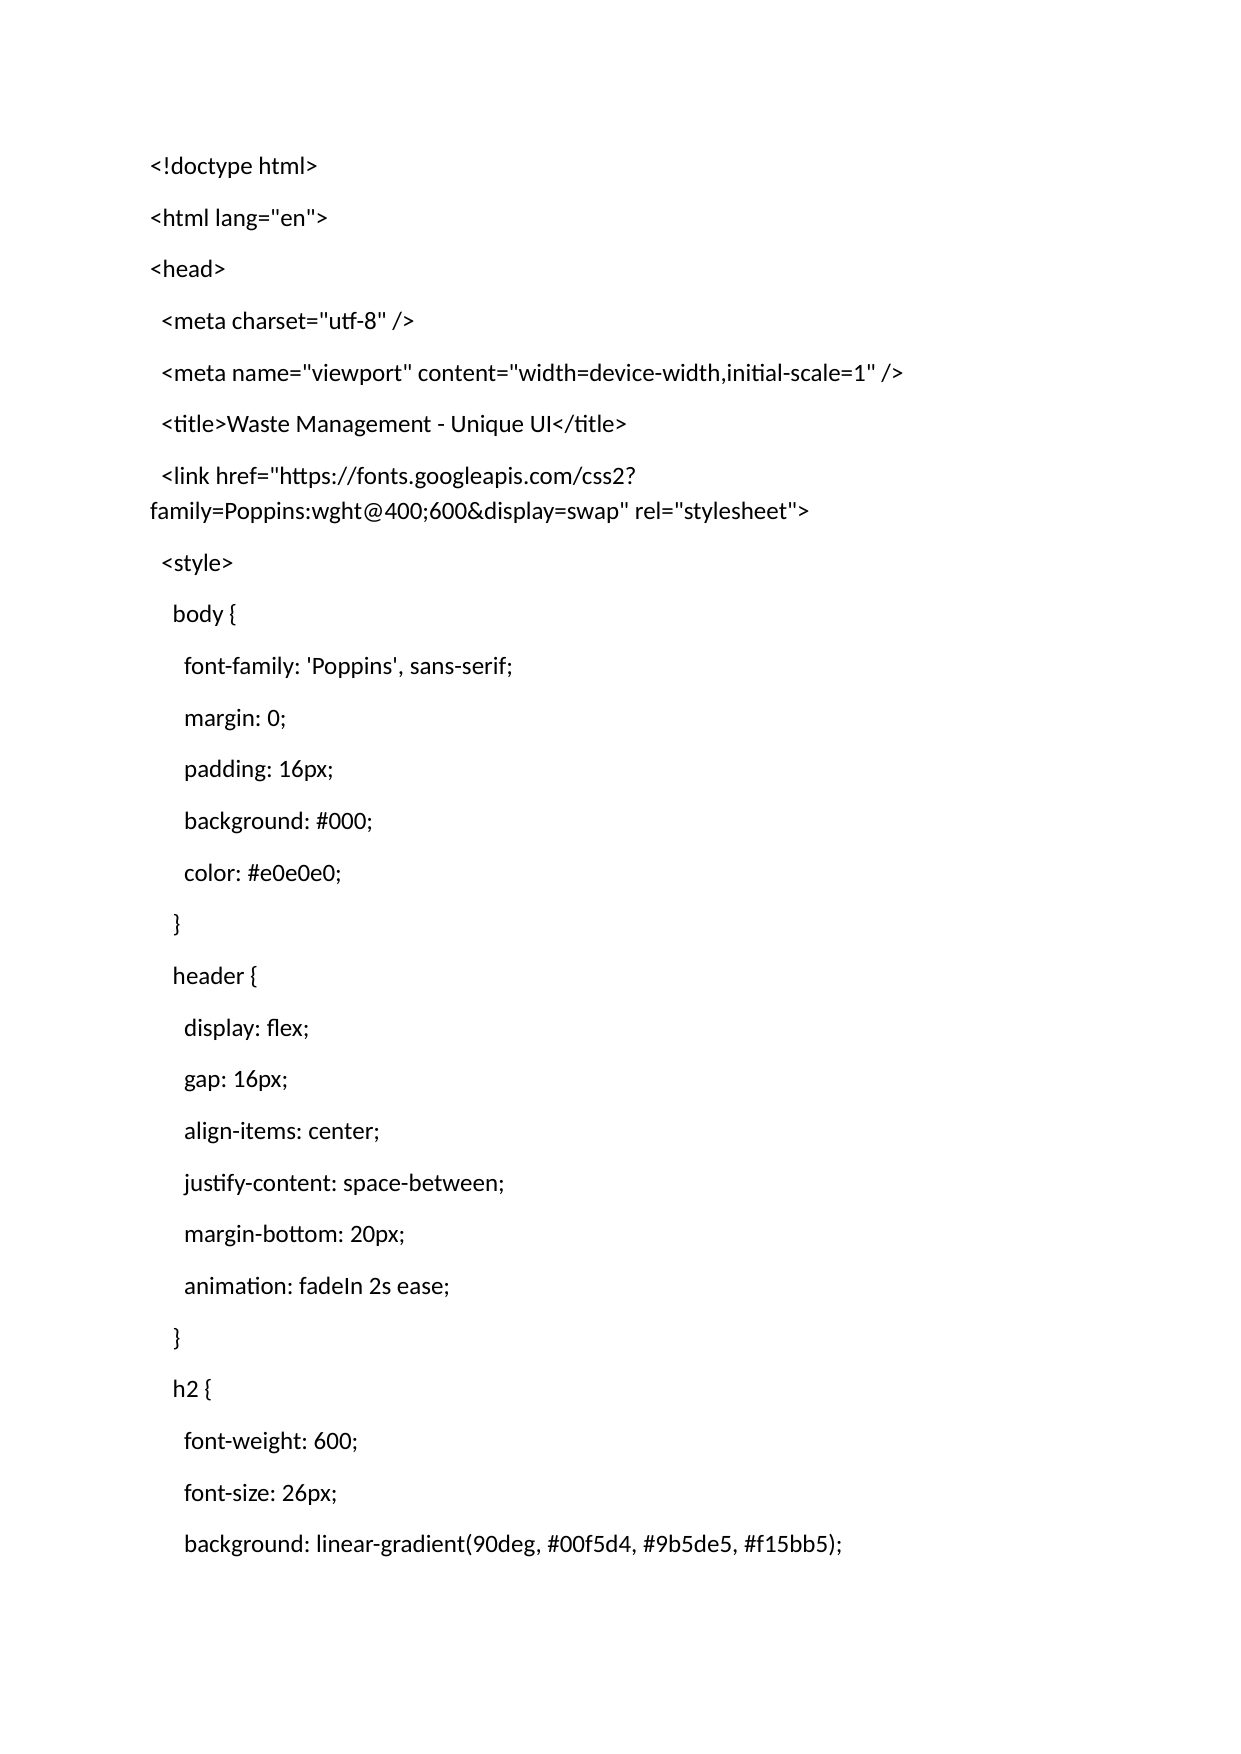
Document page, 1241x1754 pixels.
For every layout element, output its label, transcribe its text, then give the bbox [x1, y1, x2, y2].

text } [150, 908, 1090, 939]
text font-family: 'Poppins', sans-serif; [150, 650, 1090, 681]
text color: #e0e0e0; [150, 857, 1090, 887]
text <!doctype html> [150, 150, 1090, 181]
text margin-bottom: 20px; [150, 1218, 1090, 1249]
text <head> [150, 253, 1090, 284]
text } [150, 1322, 1090, 1352]
text <title>Waste Management - Unique UI</title> [150, 408, 1090, 439]
text align-items: center; [150, 1115, 1090, 1146]
text padding: 16px; [150, 753, 1090, 784]
text header { [150, 960, 1090, 991]
text display: flex; [150, 1012, 1090, 1042]
text h2 { [150, 1373, 1090, 1404]
text background: #000; [150, 805, 1090, 836]
text background: linear-gradient(90deg, #00f5d4, #9b5de5, #f15bb5); [150, 1528, 1090, 1559]
text <html lang="en"> [150, 202, 1090, 232]
text gap: 16px; [150, 1063, 1090, 1094]
text body { [150, 598, 1090, 629]
text justify-content: space-between; [150, 1167, 1090, 1197]
text <style> [150, 547, 1090, 577]
text font-size: 26px; [150, 1477, 1090, 1507]
text <link href="https://fonts.googleapis.com/css2?family=Poppins:wght@400;600&display=swap" rel="stylesheet"> [150, 460, 1090, 526]
text animation: fadeIn 2s ease; [150, 1270, 1090, 1301]
text <meta name="viewport" content="width=device-width,initial-scale=1" /> [150, 357, 1090, 387]
text margin: 0; [150, 702, 1090, 732]
text font-weight: 600; [150, 1425, 1090, 1456]
text <meta charset="utf-8" /> [150, 305, 1090, 336]
